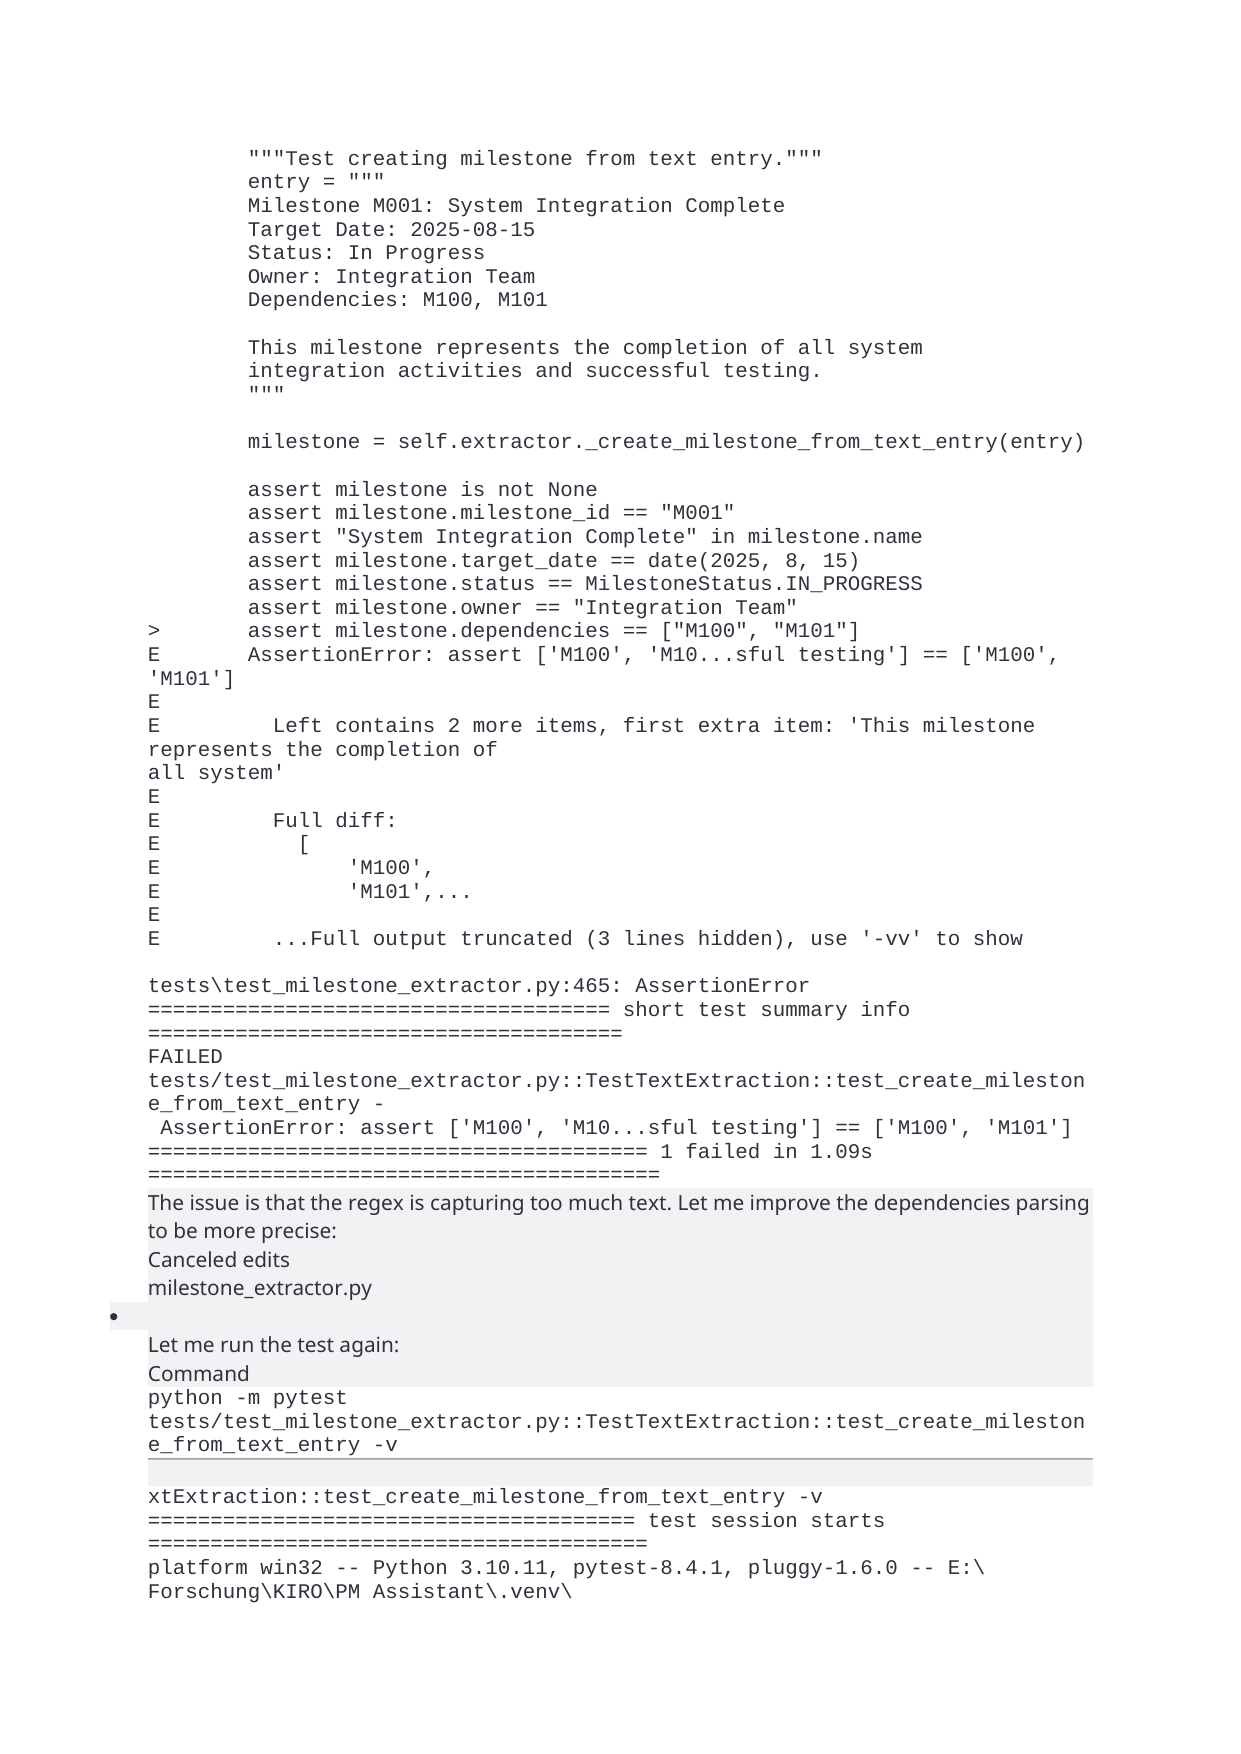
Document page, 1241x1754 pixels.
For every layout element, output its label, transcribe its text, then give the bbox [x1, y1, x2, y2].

text entry = """ [148, 171, 1093, 195]
text > assert milestone.dependencies == ["M100", "M101"] [148, 621, 1093, 644]
text """Test creating milestone from text entry.""" [148, 148, 1093, 171]
text E [ [148, 833, 1093, 857]
text AssertionError: assert ['M100', 'M10...sful testing'] == ['M100', 'M101'] ======================================== 1 failed in 1.09s ========================================= [148, 1117, 1093, 1188]
text Command [148, 1359, 1093, 1387]
text assert milestone.milestone_id == "M001" [148, 502, 1093, 526]
text FAILED tests/test_milestone_extractor.py::TestTextExtraction::test_create_milestone_from_text_entry - [148, 1046, 1093, 1117]
text all system' E [148, 762, 1093, 810]
text Dependencies: M100, M101 [148, 289, 1093, 313]
text assert milestone is not None [148, 479, 1093, 502]
text E Left contains 2 more items, first extra item: 'This milestone represents the completion of [148, 715, 1093, 762]
text Status: In Progress [148, 242, 1093, 266]
text platform win32 -- Python 3.10.11, pytest-8.4.1, pluggy-1.6.0 -- E:\Forschung\KIRO\PM Assistant\.venv\ [148, 1557, 1093, 1604]
text milestone_extractor.py [148, 1273, 1093, 1302]
text E [148, 904, 1093, 928]
text E 'M100', [148, 857, 1093, 881]
text xtExtraction::test_create_milestone_from_text_entry -v ======================================= test session starts ======================================== [148, 1486, 1093, 1557]
text E [148, 691, 1093, 715]
text tests\test_milestone_extractor.py:465: AssertionError [148, 975, 1093, 999]
text assert milestone.target_date == date(2025, 8, 15) [148, 549, 1093, 573]
text integration activities and successful testing. [148, 360, 1093, 384]
text """ [148, 384, 1093, 408]
text Target Date: 2025-08-15 [148, 218, 1093, 242]
text assert milestone.owner == "Integration Team" [148, 597, 1093, 621]
text Let me run the test again: [148, 1330, 1093, 1359]
text E AssertionError: assert ['M100', 'M10...sful testing'] == ['M100', 'M101'] [148, 644, 1093, 691]
text E Full diff: [148, 810, 1093, 833]
text E 'M101',... [148, 881, 1093, 904]
text Canceled edits [148, 1245, 1093, 1273]
text milestone = self.extractor._create_milestone_from_text_entry(entry) [148, 431, 1093, 455]
text The issue is that the regex is capturing too much text. Let me improve the dependencies parsing to be more precise: [148, 1188, 1093, 1245]
text python -m pytest tests/test_milestone_extractor.py::TestTextExtraction::test_create_milestone_from_text_entry -v [148, 1387, 1093, 1458]
text ===================================== short test summary info ====================================== [148, 999, 1093, 1046]
text Owner: Integration Team [148, 266, 1093, 289]
text E ...Full output truncated (3 lines hidden), use '-vv' to show [148, 928, 1093, 952]
text This milestone represents the completion of all system [148, 337, 1093, 360]
text assert "System Integration Complete" in milestone.name [148, 526, 1093, 549]
text Milestone M001: System Integration Complete [148, 195, 1093, 218]
text assert milestone.status == MilestoneStatus.IN_PROGRESS [148, 573, 1093, 597]
